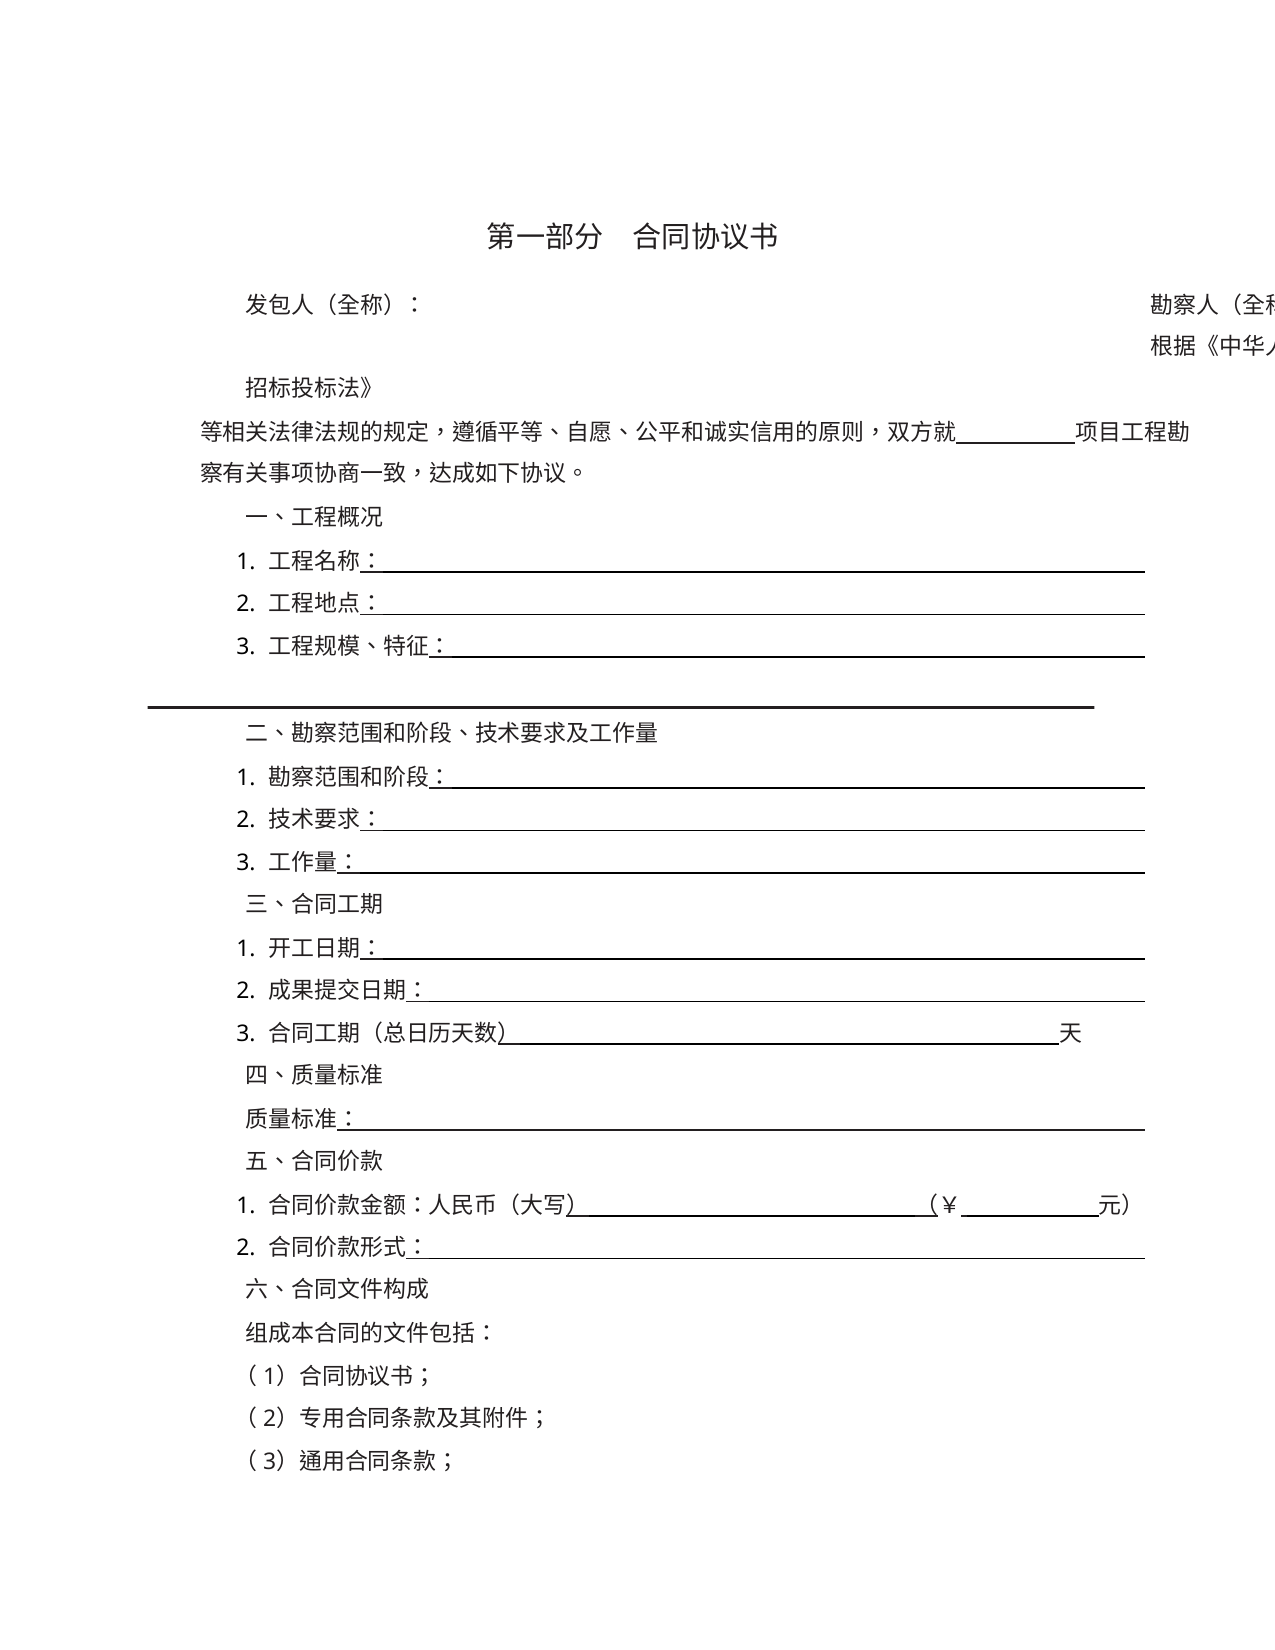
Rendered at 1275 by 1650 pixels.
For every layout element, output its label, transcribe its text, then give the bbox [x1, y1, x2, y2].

text 五、合同价款 [246, 1145, 1087, 1176]
text 第一部分 合同协议书 [187, 216, 1077, 256]
list 工程地点： [236, 587, 1087, 618]
text 三、合同工期 [246, 888, 1087, 919]
list 工程名称： [236, 545, 1087, 576]
list 成果提交日期： [236, 974, 1087, 1006]
list 合同工期（总日历天数） 天 [236, 1017, 1087, 1048]
text 组成本合同的文件包括： [246, 1317, 1087, 1348]
text （ 1）合同协议书； [234, 1360, 1087, 1391]
text 发包人（全称）： 勘察人（全称）： 根据《中华人民共和国合同法》、《中华人民共和国建筑法》、《中华人民共和国招标投标法》 [246, 288, 1077, 403]
text 一、工程概况 [246, 501, 1087, 532]
list 技术要求： [236, 803, 1087, 834]
list 工程规模、特征： [236, 630, 1087, 661]
text 四、质量标准 [246, 1059, 1087, 1090]
text 质量标准： [246, 1103, 1087, 1134]
list 合同价款金额：人民币（大写） （￥ 元） [236, 1189, 1087, 1220]
text （ 2）专用合同条款及其附件； [234, 1402, 1087, 1433]
list 开工日期： [236, 932, 1087, 963]
text 二、勘察范围和阶段、技术要求及工作量 [246, 709, 1087, 748]
list 工作量： [236, 846, 1087, 877]
list 勘察范围和阶段： [236, 761, 1087, 792]
list 合同价款形式： [236, 1231, 1087, 1263]
text （ 3）通用合同条款； [234, 1445, 1087, 1476]
text 等相关法律法规的规定，遵循平等、自愿、公平和诚实信用的原则，双方就 项目工程勘察有关事项协商一致，达成如下协议。 [200, 416, 1065, 489]
text 六、合同文件构成 [246, 1273, 1087, 1304]
